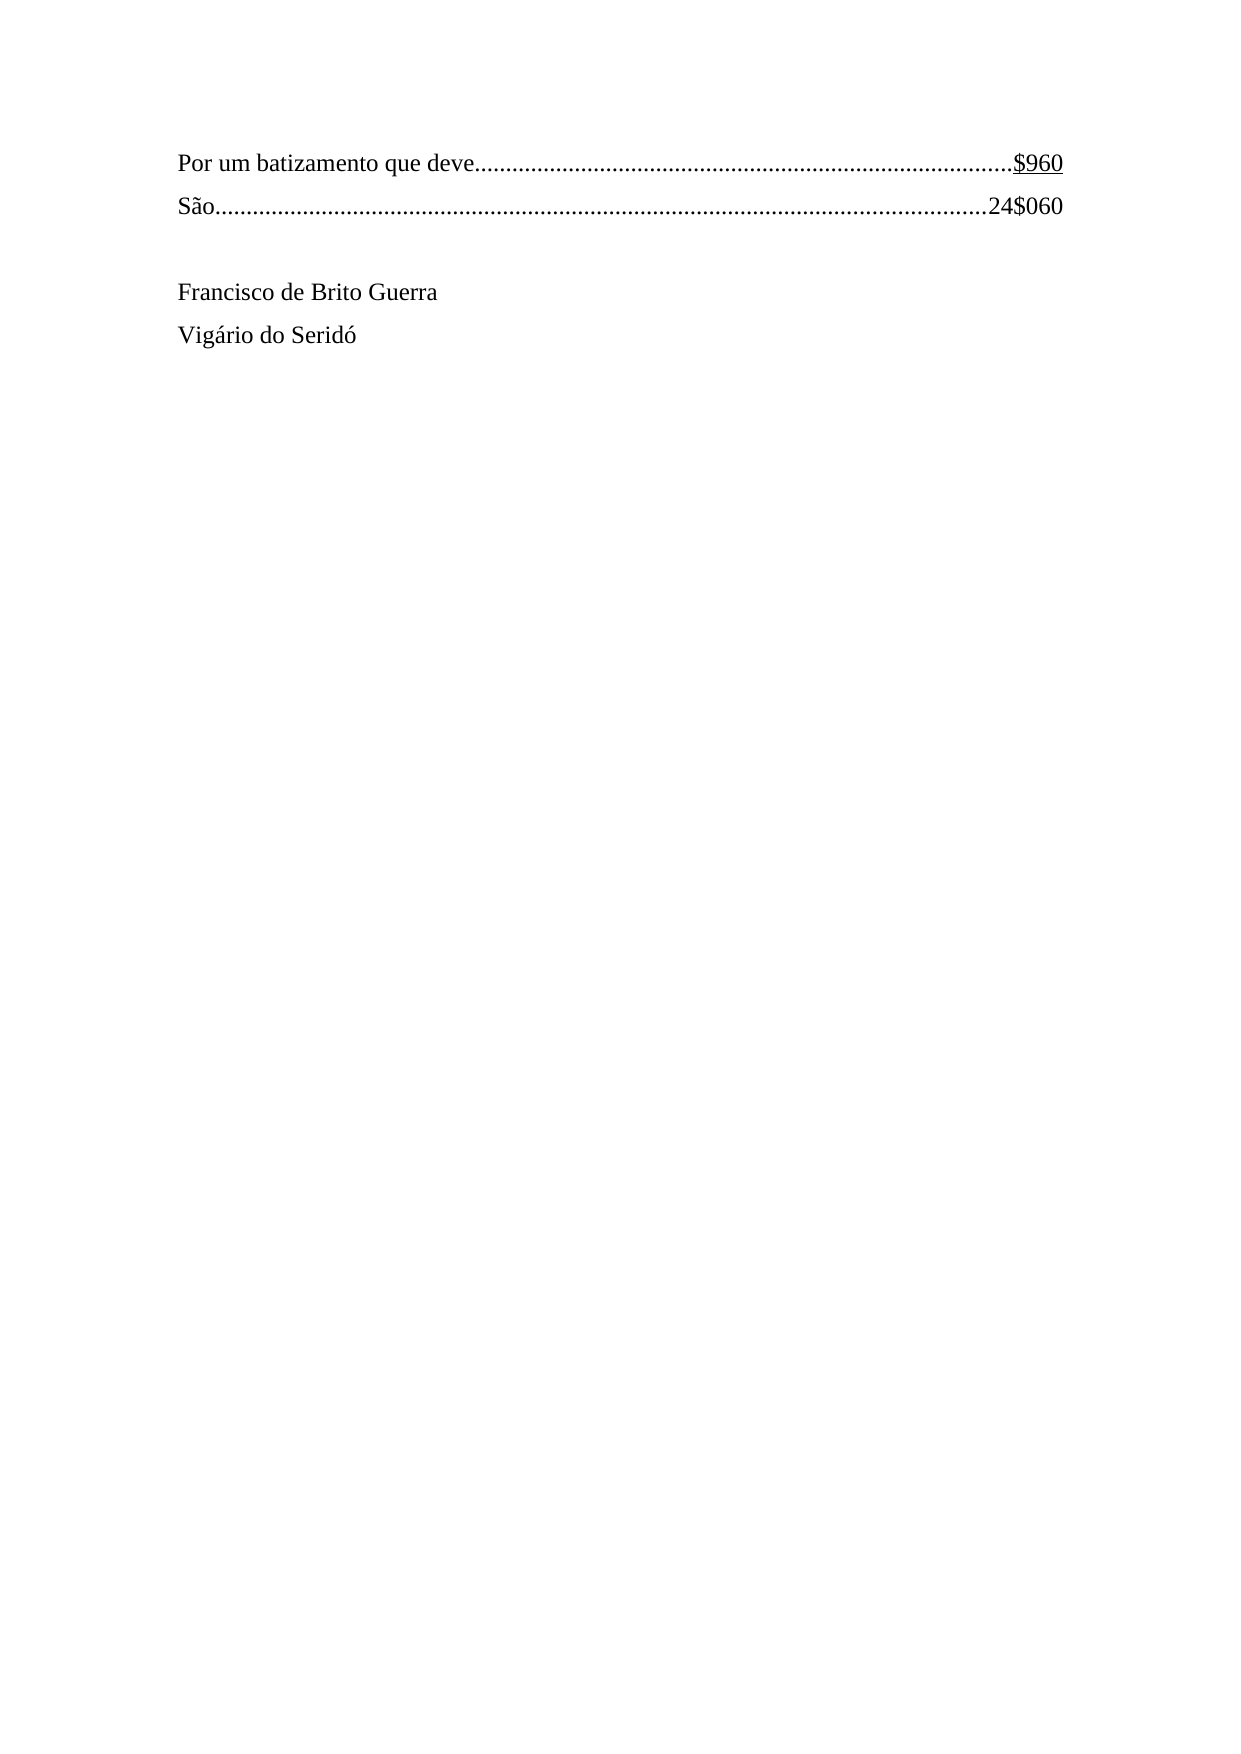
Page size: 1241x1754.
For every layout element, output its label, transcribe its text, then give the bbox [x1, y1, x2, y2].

text Francisco de Brito Guerra [177, 277, 1063, 306]
text Por um batizamento que deve $960 [177, 148, 1063, 176]
text Vigário do Seridó [177, 320, 1063, 349]
text São 24$060 [177, 191, 1063, 219]
